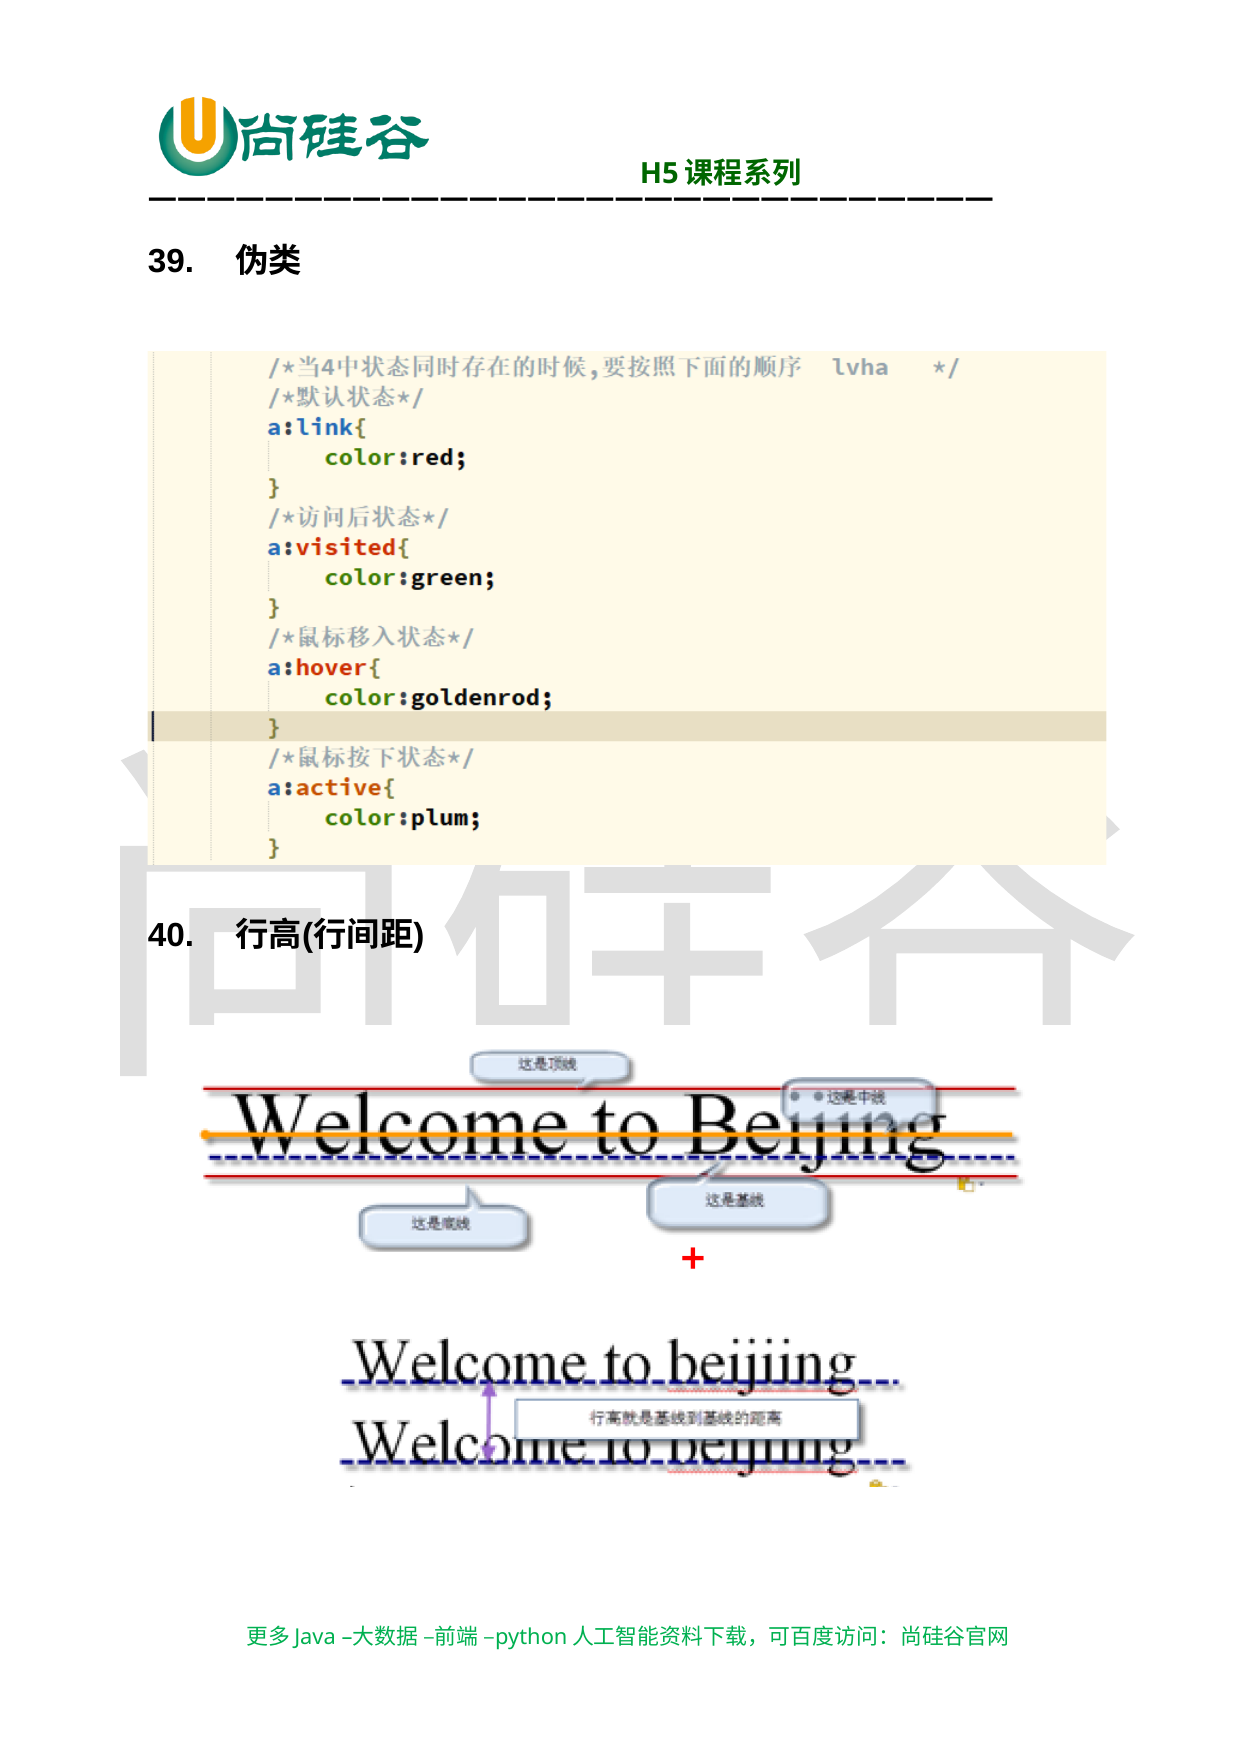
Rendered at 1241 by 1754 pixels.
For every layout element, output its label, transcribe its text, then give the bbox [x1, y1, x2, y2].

subtitle 行高(行间距) [148, 899, 1107, 964]
subtitle 伪类 [148, 225, 1107, 290]
picture [147, 351, 1107, 865]
picture [147, 88, 436, 184]
picture [147, 1025, 1108, 1487]
